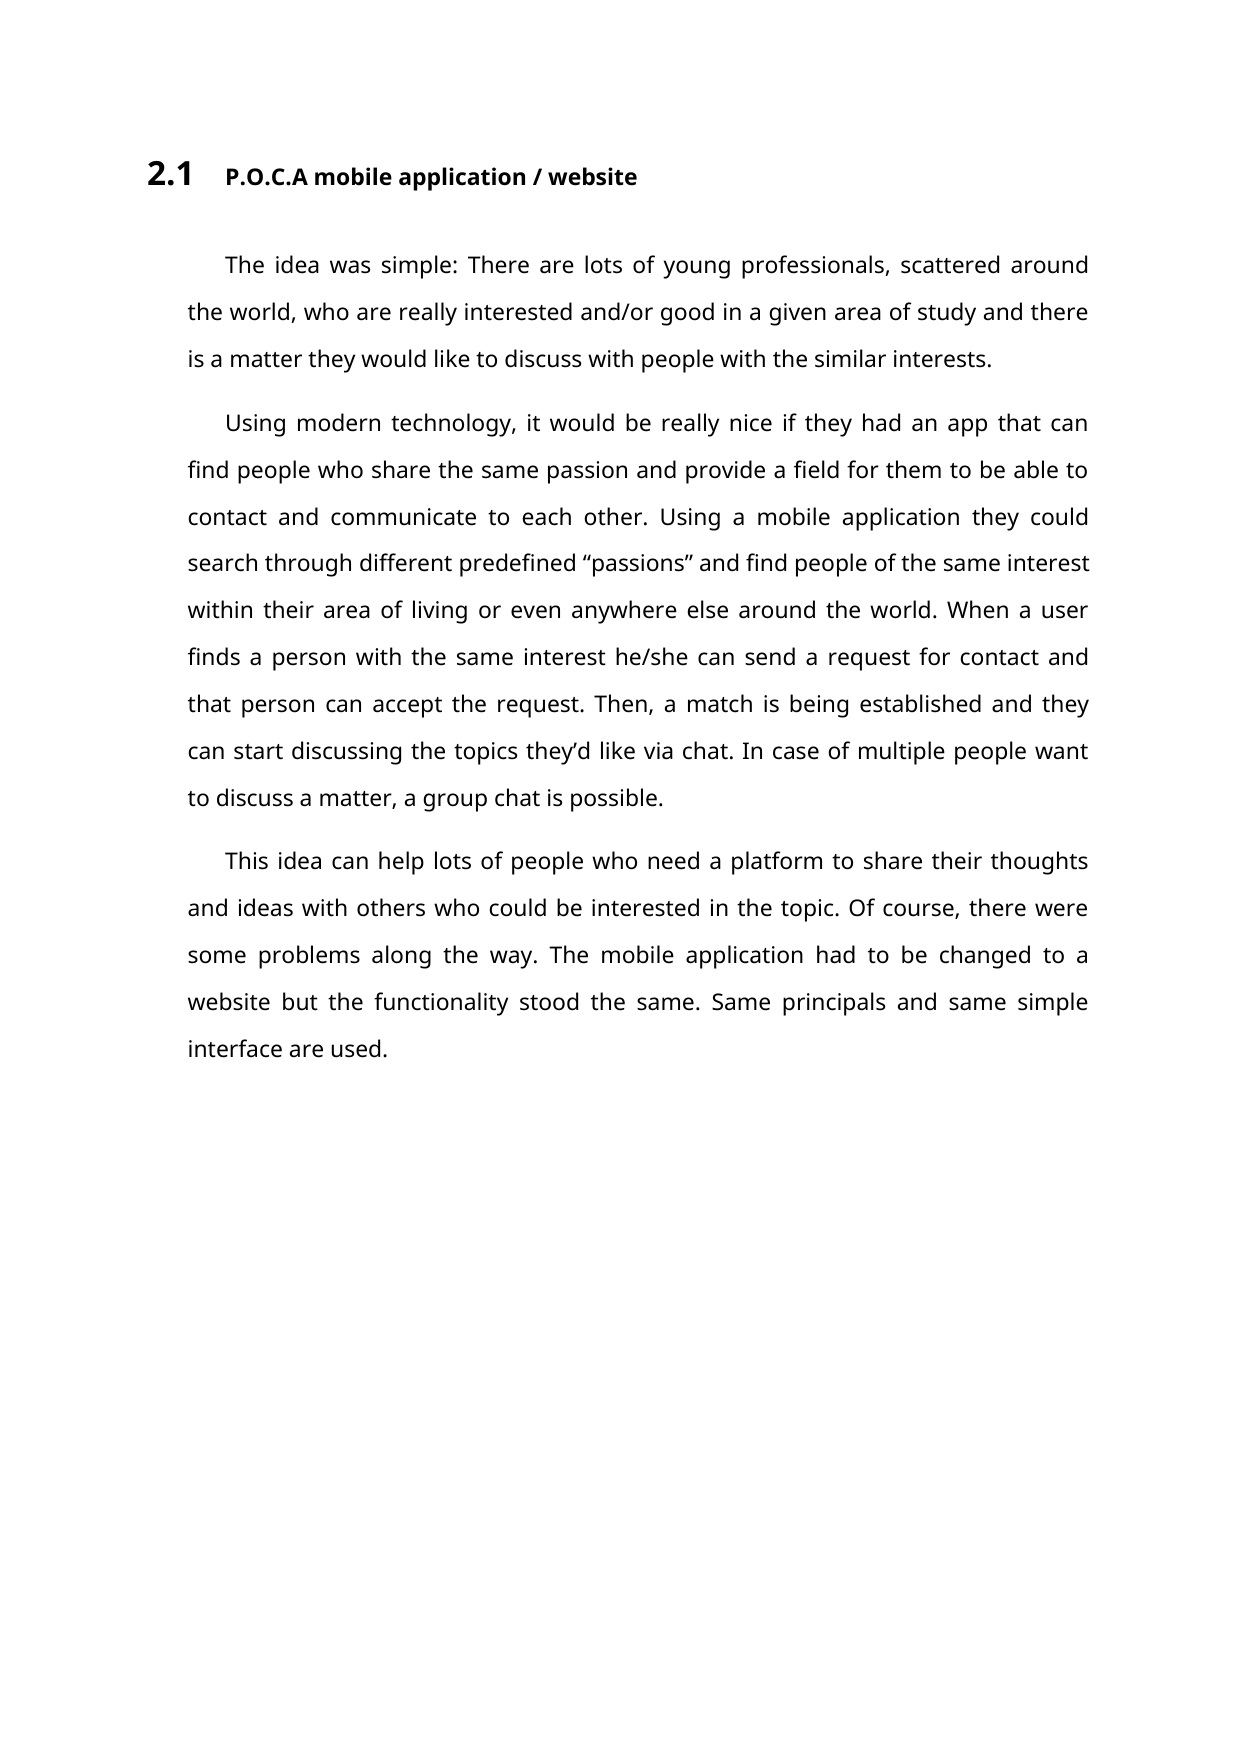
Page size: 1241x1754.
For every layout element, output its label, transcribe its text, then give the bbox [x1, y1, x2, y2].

text This idea can help lots of people who need a platform to share their thoughts and ideas with others who could be interested in the topic. Of course, there were some problems along the way. The mobile application had to be changed to a website but the functionality stood the same. Same principals and same simple interface are used. [187, 845, 1090, 1064]
text The idea was simple: There are lots of young professionals, scattered around the world, who are really interested and/or good in a given area of study and there is a matter they would like to discuss with people with the similar interests. [187, 249, 1090, 374]
text Using modern technology, it would be really nice if they had an app that can find people who share the same passion and provide a field for them to be able to contact and communicate to each other. Using a mobile application they could search through different predefined “passions” and find people of the same interest within their area of living or even anywhere else around the world. When a user finds a person with the same interest he/she can send a request for contact and that person can accept the request. Then, a match is being established and they can start discussing the topics they’d like via chat. In case of multiple people want to discuss a matter, a group chat is possible. [187, 407, 1090, 813]
subtitle P.O.C.A mobile application / website [147, 150, 1090, 195]
